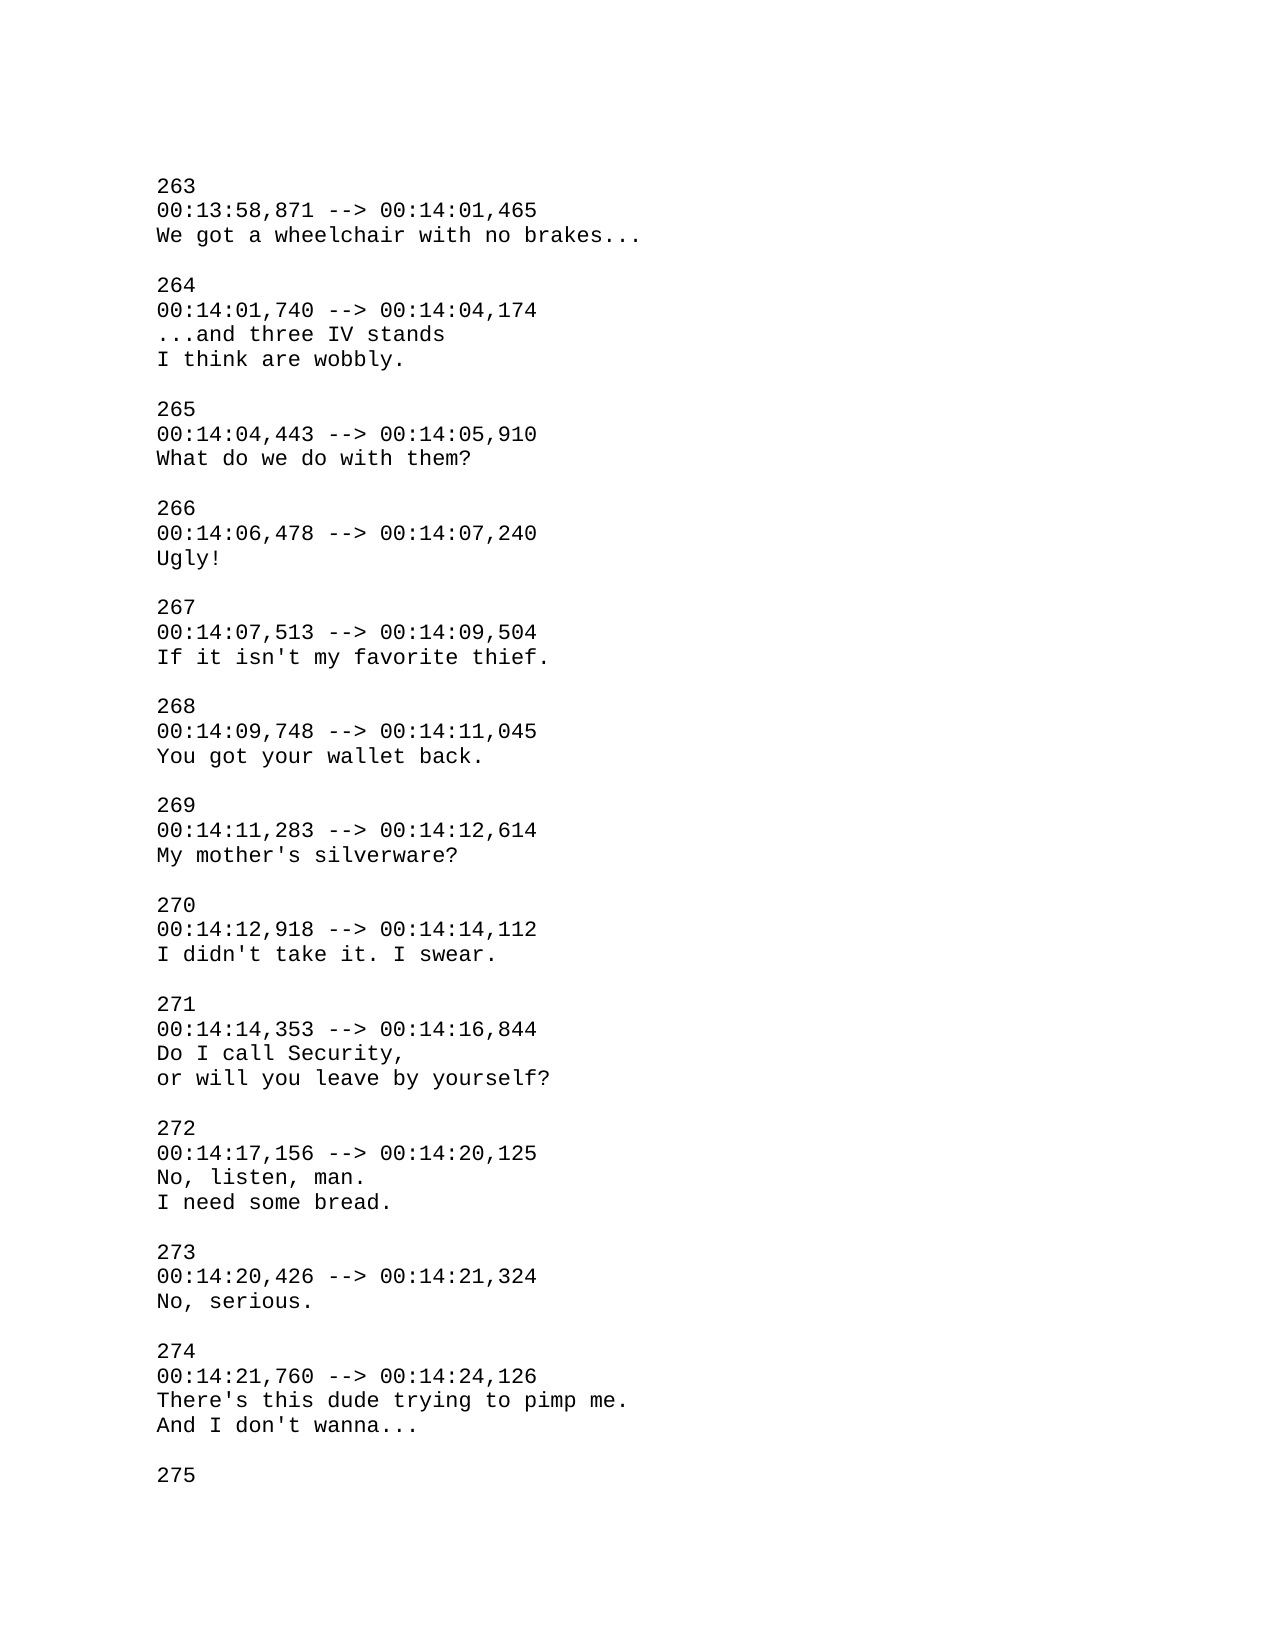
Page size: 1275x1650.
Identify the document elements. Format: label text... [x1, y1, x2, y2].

text Ugly! [156, 547, 1118, 571]
text 00:14:09,748 --> 00:14:11,045 [156, 720, 1118, 745]
text I think are wobbly. [156, 348, 1118, 373]
text 00:14:01,740 --> 00:14:04,174 [156, 299, 1118, 323]
text 00:14:11,283 --> 00:14:12,614 [156, 819, 1118, 844]
text 271 [156, 993, 1118, 1018]
text 263 [156, 175, 1118, 199]
text 264 [156, 274, 1118, 299]
text 00:14:07,513 --> 00:14:09,504 [156, 621, 1118, 646]
text No, listen, man. [156, 1166, 1118, 1191]
text 00:14:20,426 --> 00:14:21,324 [156, 1266, 1118, 1290]
text 273 [156, 1241, 1118, 1266]
text 00:14:21,760 --> 00:14:24,126 [156, 1365, 1118, 1389]
text If it isn't my favorite thief. [156, 646, 1118, 671]
text And I don't wanna... [156, 1414, 1118, 1439]
text My mother's silverware? [156, 844, 1118, 869]
text 274 [156, 1340, 1118, 1365]
text 268 [156, 695, 1118, 720]
text You got your wallet back. [156, 745, 1118, 770]
text 00:14:14,353 --> 00:14:16,844 [156, 1018, 1118, 1042]
text No, serious. [156, 1290, 1118, 1315]
text Do I call Security, [156, 1042, 1118, 1067]
text 00:14:12,918 --> 00:14:14,112 [156, 918, 1118, 943]
text 265 [156, 398, 1118, 423]
text What do we do with them? [156, 447, 1118, 472]
text 00:14:04,443 --> 00:14:05,910 [156, 423, 1118, 447]
text 275 [156, 1464, 1118, 1489]
text I didn't take it. I swear. [156, 943, 1118, 968]
text or will you leave by yourself? [156, 1067, 1118, 1092]
text 272 [156, 1117, 1118, 1142]
text ...and three IV stands [156, 323, 1118, 348]
text I need some bread. [156, 1191, 1118, 1216]
text 00:14:17,156 --> 00:14:20,125 [156, 1142, 1118, 1166]
text We got a wheelchair with no brakes... [156, 224, 1118, 249]
text 00:13:58,871 --> 00:14:01,465 [156, 199, 1118, 224]
text 267 [156, 596, 1118, 621]
text 269 [156, 794, 1118, 819]
text 266 [156, 497, 1118, 522]
text There's this dude trying to pimp me. [156, 1389, 1118, 1414]
text 270 [156, 894, 1118, 918]
text 00:14:06,478 --> 00:14:07,240 [156, 522, 1118, 547]
